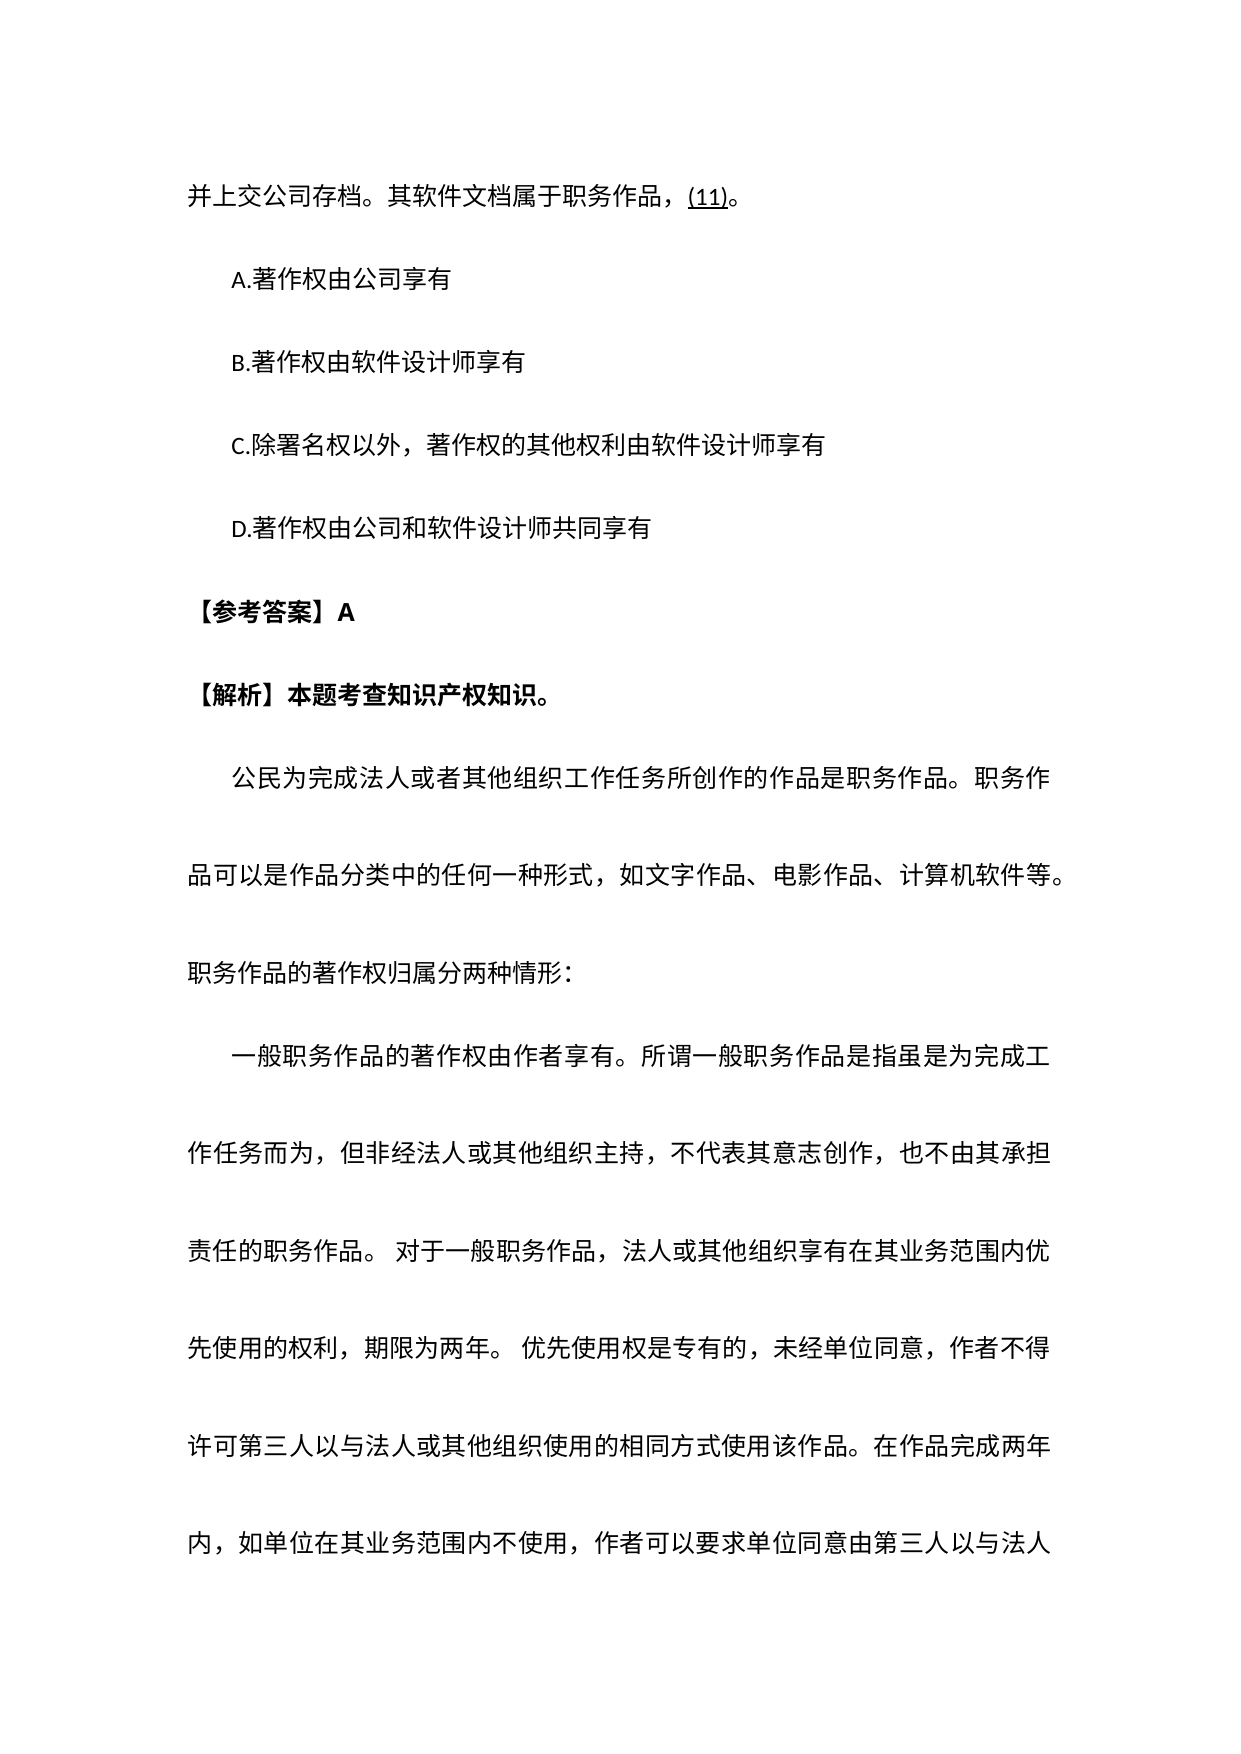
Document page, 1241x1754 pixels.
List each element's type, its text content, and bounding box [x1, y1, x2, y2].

text 公民为完成法人或者其他组织工作任务所创作的作品是职务作品。职务作品可以是作品分类中的任何一种形式，如文字作品、电影作品、计算机软件等。职务作品的著作权归属分两种情形： [187, 744, 1053, 1004]
text 【参考答案】A [187, 578, 1053, 643]
text A.著作权由公司享有 [187, 245, 1053, 310]
text D.著作权由公司和软件设计师共同享有 [187, 494, 1053, 559]
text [187, 1022, 1053, 1574]
text C.除署名权以外，著作权的其他权利由软件设计师享有 [187, 411, 1053, 476]
text 【解析】本题考查知识产权知识。 [187, 661, 1053, 726]
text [187, 162, 1053, 227]
text B.著作权由软件设计师享有 [187, 328, 1053, 393]
